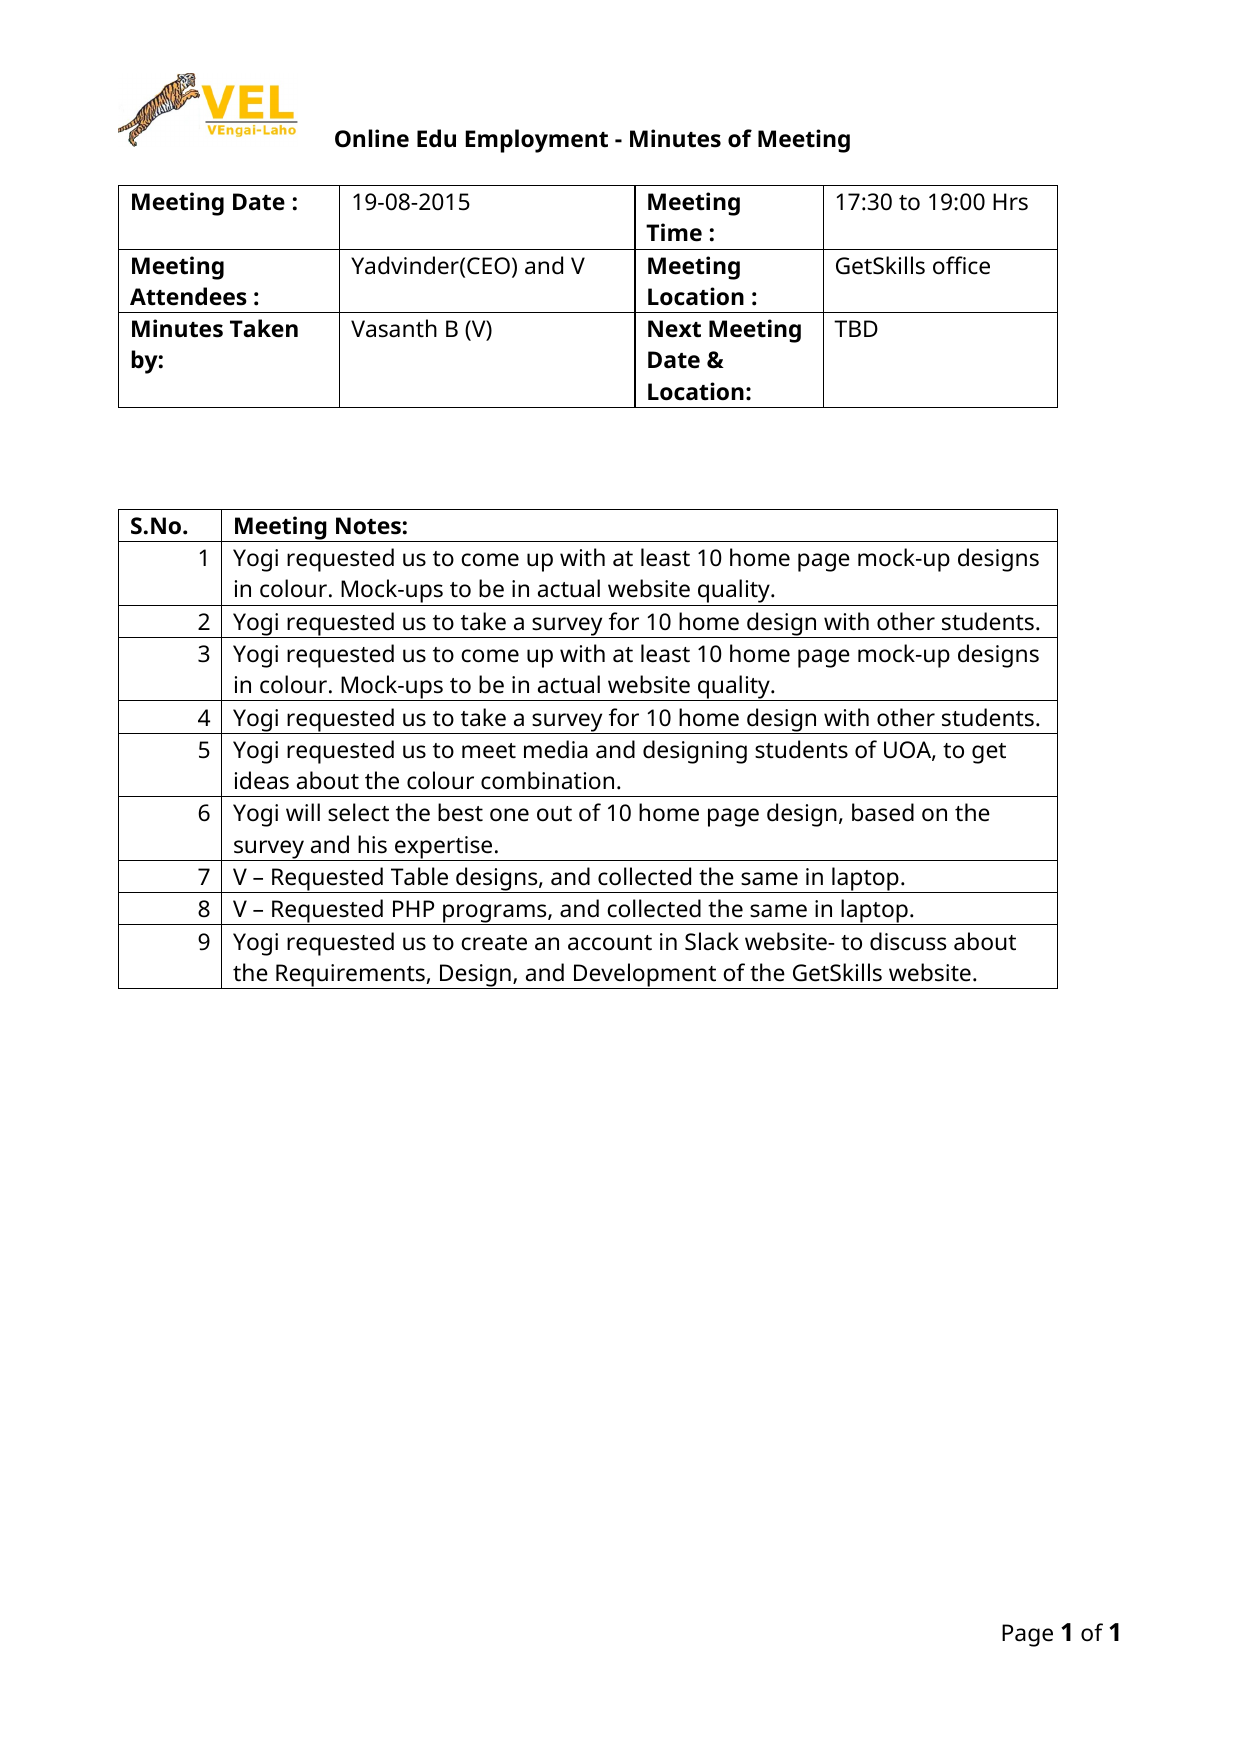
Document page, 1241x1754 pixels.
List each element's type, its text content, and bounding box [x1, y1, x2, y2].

table_header 17:30 to 19:00 Hrs [824, 186, 1057, 248]
table_cell Yadvinder(CEO) and V [340, 250, 634, 312]
table_header 19-08-2015 [340, 186, 634, 248]
table_cell V – Requested Table designs, and collected the same in laptop. [222, 861, 1057, 892]
table_cell TBD [824, 313, 1057, 407]
table_cell Yogi requested us to take a survey for 10 home design with other students. [222, 701, 1057, 733]
table_cell Minutes Taken by: [119, 313, 339, 407]
table_cell 4 [119, 701, 221, 733]
table_header Meeting Notes: [222, 510, 1057, 541]
table_cell 7 [119, 861, 221, 892]
table_cell Yogi requested us to take a survey for 10 home design with other students. [222, 606, 1057, 637]
table_cell Meeting Attendees : [119, 250, 339, 312]
table_header Meeting Time : [636, 186, 823, 248]
table_cell 8 [119, 893, 221, 924]
table_cell 1 [119, 542, 221, 604]
table_cell 3 [119, 638, 221, 700]
table_cell 2 [119, 606, 221, 637]
table_cell 6 [119, 797, 221, 860]
picture [118, 73, 298, 147]
table_header Meeting Date : [119, 186, 339, 248]
table_cell Yogi requested us to create an account in Slack website- to discuss about the Requirements, Design, and Development of the GetSkills website. [222, 925, 1057, 988]
table_header S.No. [119, 510, 221, 541]
table_cell 5 [119, 734, 221, 796]
table_cell Yogi will select the best one out of 10 home page design, based on the survey and his expertise. [222, 797, 1057, 860]
table_cell Yogi requested us to come up with at least 10 home page mock-up designs in colour. Mock-ups to be in actual website quality. [222, 542, 1057, 604]
table_cell Vasanth B (V) [340, 313, 634, 407]
table_cell V – Requested PHP programs, and collected the same in laptop. [222, 893, 1057, 924]
table_cell Meeting Location : [636, 250, 823, 312]
table_cell 9 [119, 925, 221, 988]
table_cell Next Meeting Date & Location: [636, 313, 823, 407]
table_cell Yogi requested us to meet media and designing students of UOA, to get ideas about the colour combination. [222, 734, 1057, 796]
table_cell Yogi requested us to come up with at least 10 home page mock-up designs in colour. Mock-ups to be in actual website quality. [222, 638, 1057, 700]
table_cell GetSkills office [824, 250, 1057, 312]
